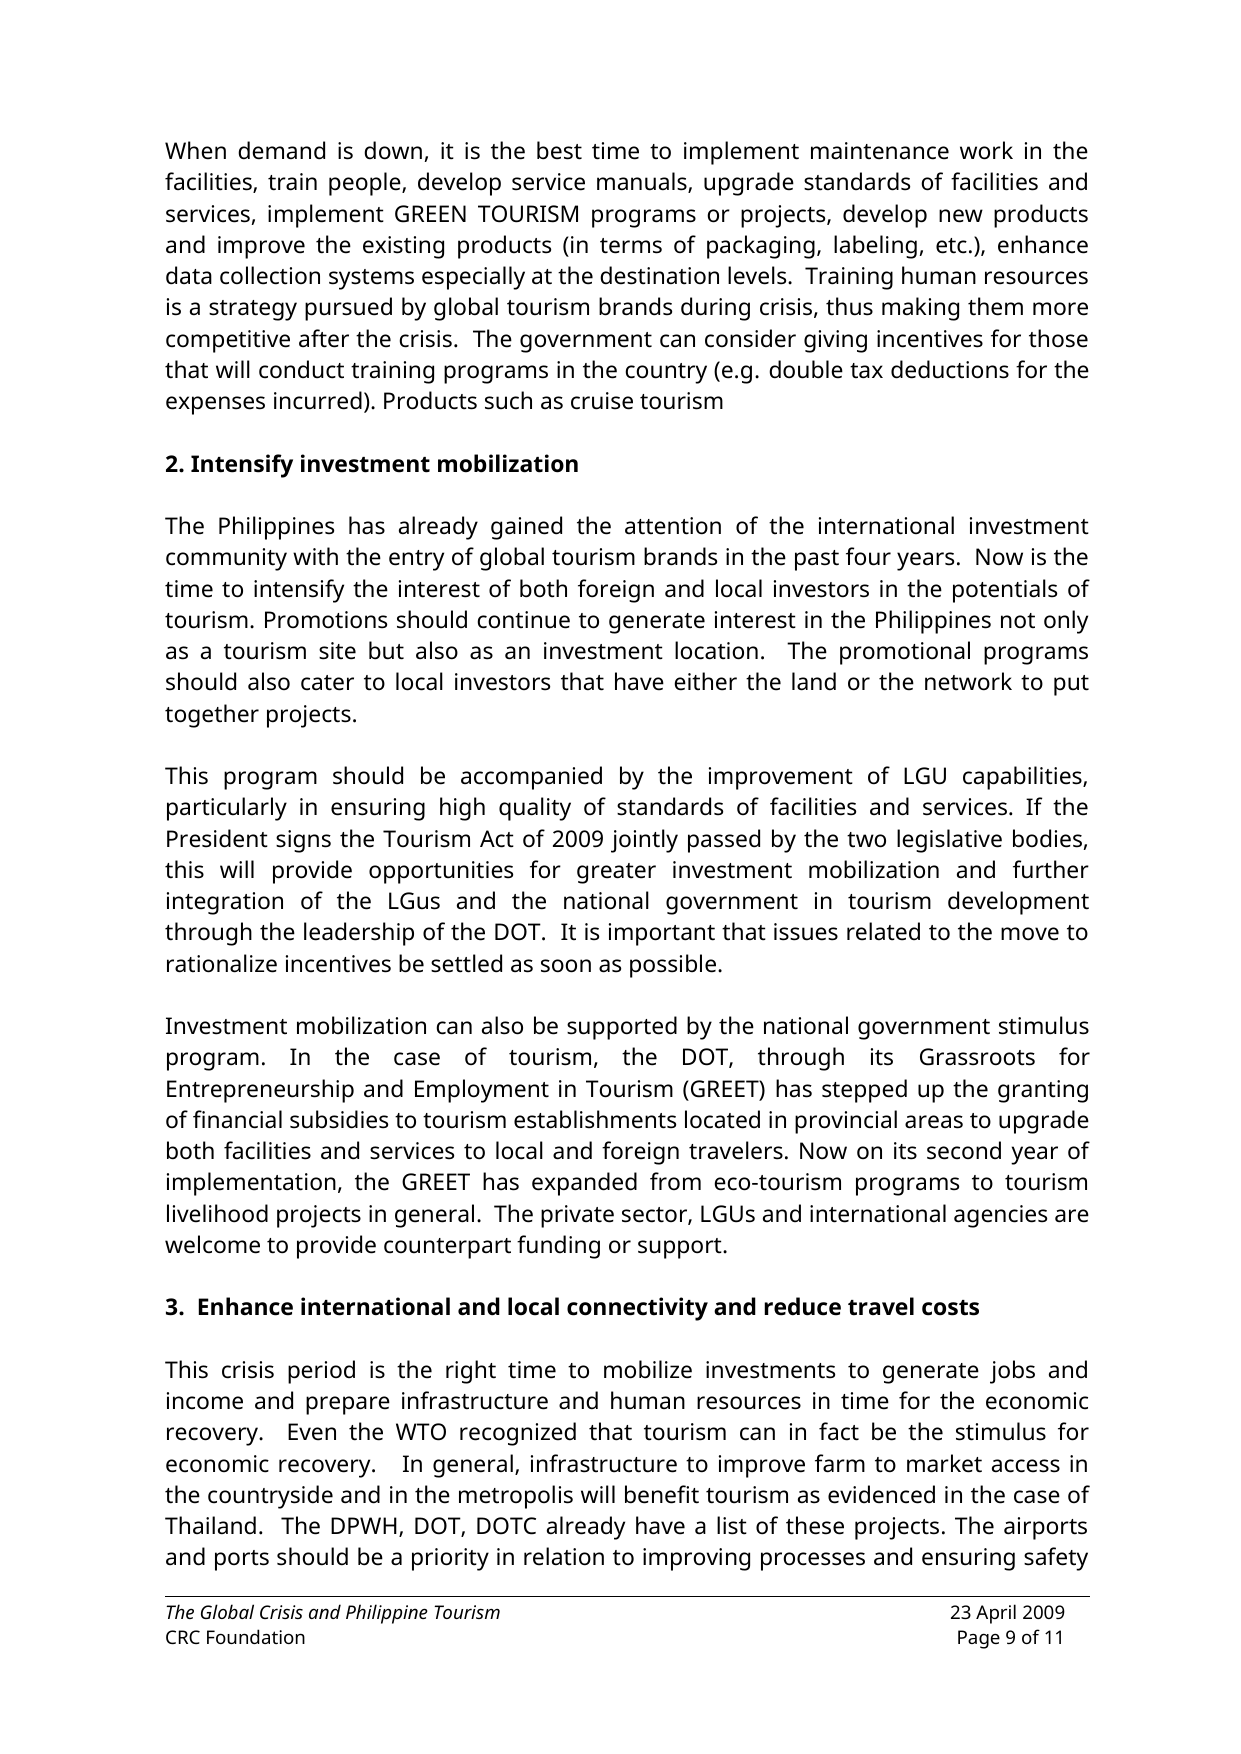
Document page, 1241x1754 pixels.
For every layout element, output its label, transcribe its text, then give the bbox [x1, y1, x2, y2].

text Investment mobilization can also be supported by the national government stimulus program. In the case of tourism, the DOT, through its Grassroots for Entrepreneurship and Employment in Tourism (GREET) has stepped up the granting of financial subsidies to tourism establishments located in provincial areas to upgrade both facilities and services to local and foreign travelers. Now on its second year of implementation, the GREET has expanded from eco-tourism programs to tourism livelihood projects in general. The private sector, LGUs and international agencies are welcome to provide counterpart funding or support. [165, 1010, 1090, 1260]
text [165, 1354, 1090, 1572]
text When demand is down, it is the best time to implement maintenance work in the facilities, train people, develop service manuals, upgrade standards of facilities and services, implement GREEN TOURISM programs or projects, develop new products and improve the existing products (in terms of packaging, labeling, etc.), enhance data collection systems especially at the destination levels. Training human resources is a strategy pursued by global tourism brands during crisis, thus making them more competitive after the crisis. The government can consider giving incentives for those that will conduct training programs in the country (e.g. double tax deductions for the expenses incurred). Products such as cruise tourism [165, 135, 1090, 416]
text 2. Intensify investment mobilization [165, 447, 1090, 479]
text This program should be accompanied by the improvement of LGU capabilities, particularly in ensuring high quality of standards of facilities and services. If the President signs the Tourism Act of 2009 jointly passed by the two legislative bodies, this will provide opportunities for greater investment mobilization and further integration of the LGus and the national government in tourism development through the leadership of the DOT. It is important that issues related to the move to rationalize incentives be settled as soon as possible. [165, 760, 1090, 979]
text 3. Enhance international and local connectivity and reduce travel costs [165, 1291, 1090, 1322]
text The has already gained the attention of the international investment community with the entry of global tourism brands in the past four years. Now is the time to intensify the interest of both foreign and local investors in the potentials of tourism. Promotions should continue to generate interest in the not only as a tourism site but also as an investment location. The promotional programs should also cater to local investors that have either the land or the network to put together projects. [165, 510, 1090, 729]
